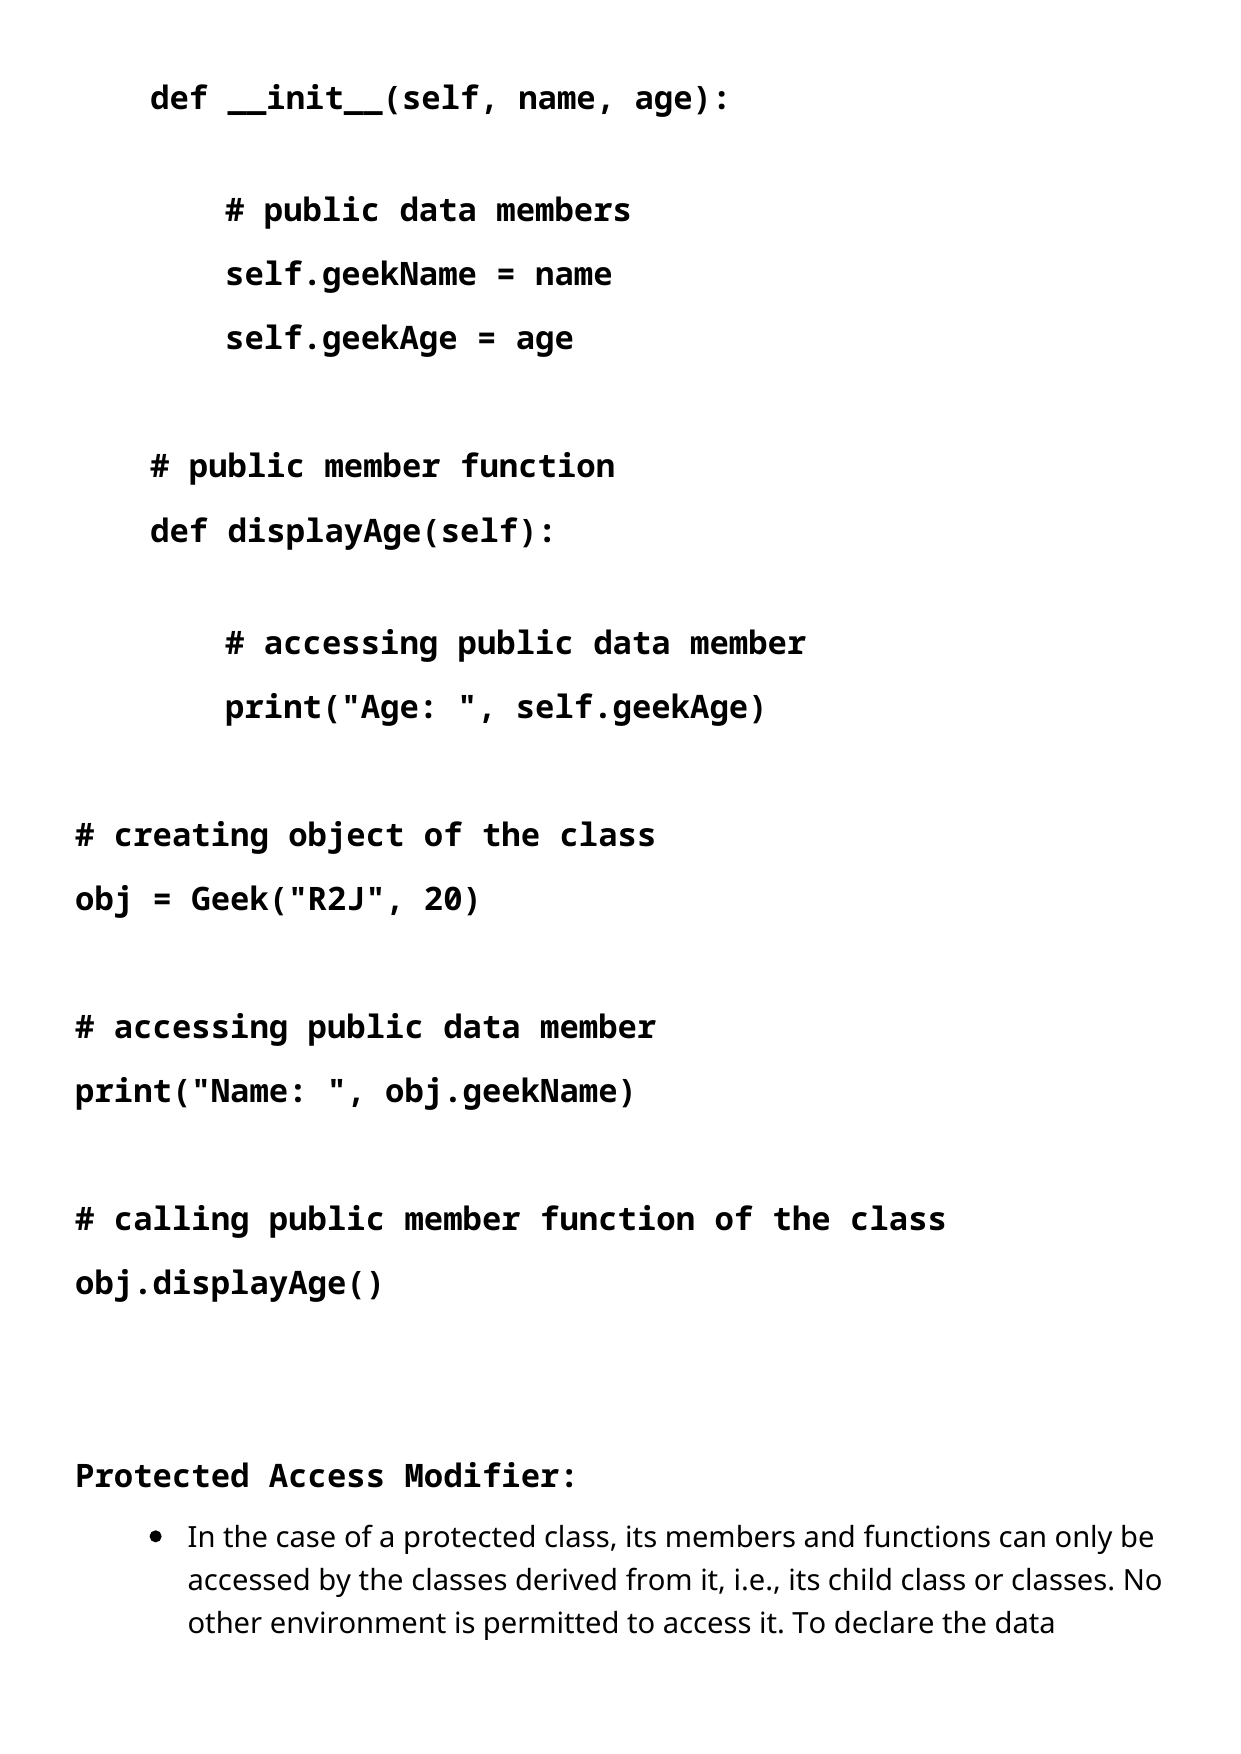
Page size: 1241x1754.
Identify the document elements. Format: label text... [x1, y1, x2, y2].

text self.geekName = name [75, 251, 1165, 295]
text Protected Access Modifier: [75, 1452, 1165, 1496]
text self.geekAge = age [75, 315, 1165, 359]
text def __init__(self, name, age): [75, 75, 1165, 119]
text print("Name: ", obj.geekName) [75, 1068, 1165, 1112]
text # creating object of the class [75, 812, 1165, 856]
text # calling public member function of the class [75, 1196, 1165, 1240]
text # accessing public data member [75, 620, 1165, 664]
text obj.displayAge() [75, 1260, 1165, 1304]
text # accessing public data member [75, 1004, 1165, 1048]
text obj = Geek("R2J", 20) [75, 876, 1165, 920]
text print("Age: ", self.geekAge) [75, 684, 1165, 728]
text def displayAge(self): [75, 507, 1165, 551]
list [150, 1517, 1165, 1642]
text # public data members [75, 187, 1165, 231]
text # public member function [75, 443, 1165, 487]
